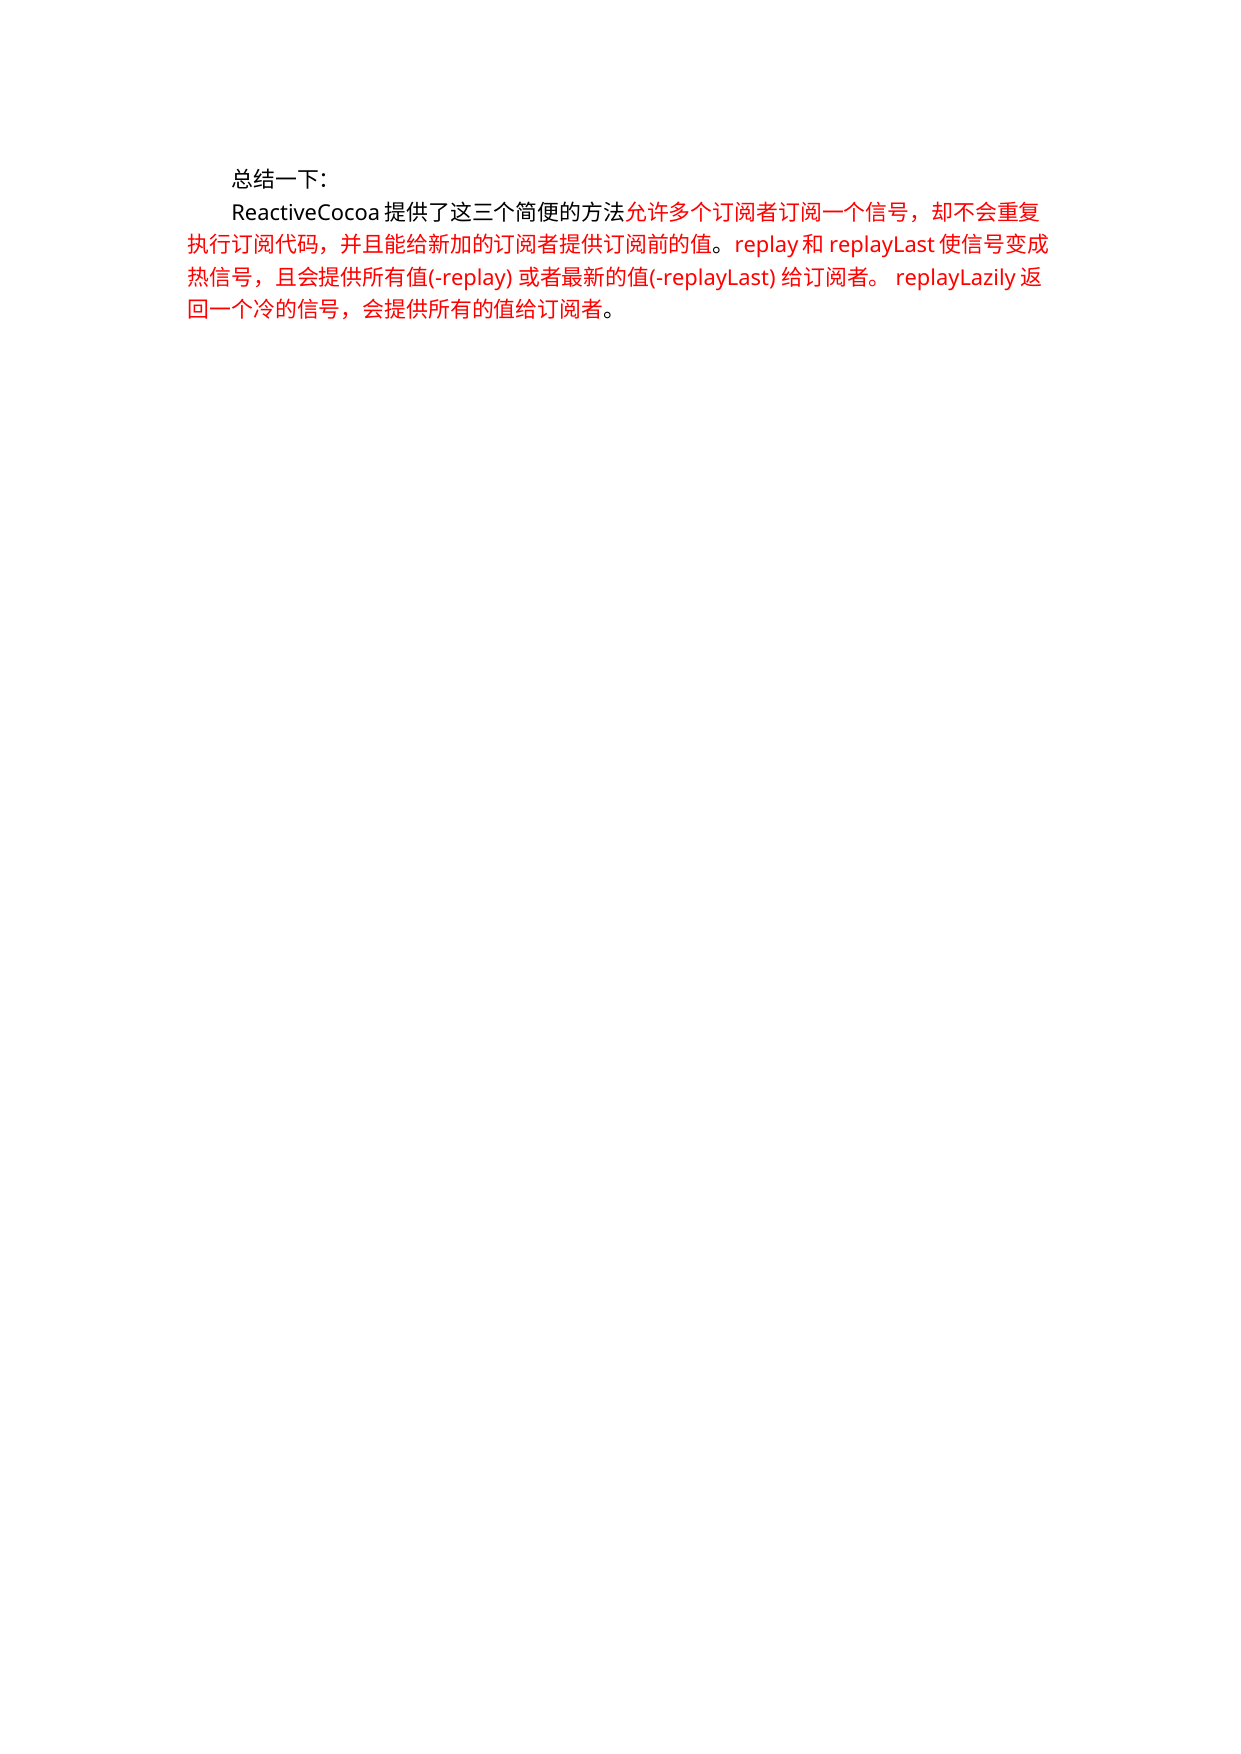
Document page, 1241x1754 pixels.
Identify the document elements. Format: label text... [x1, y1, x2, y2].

text 总结一下： [187, 162, 1053, 194]
text ReactiveCocoa提供了这三个简便的方法允许多个订阅者订阅一个信号，却不会重复执行订阅代码，并且能给新加的订阅者提供订阅前的值。replay和replayLast使信号变成热信号，且会提供所有值(-replay) 或者最新的值(-replayLast) 给订阅者。 replayLazily返回一个冷的信号，会提供所有的值给订阅者。 [187, 194, 1053, 324]
